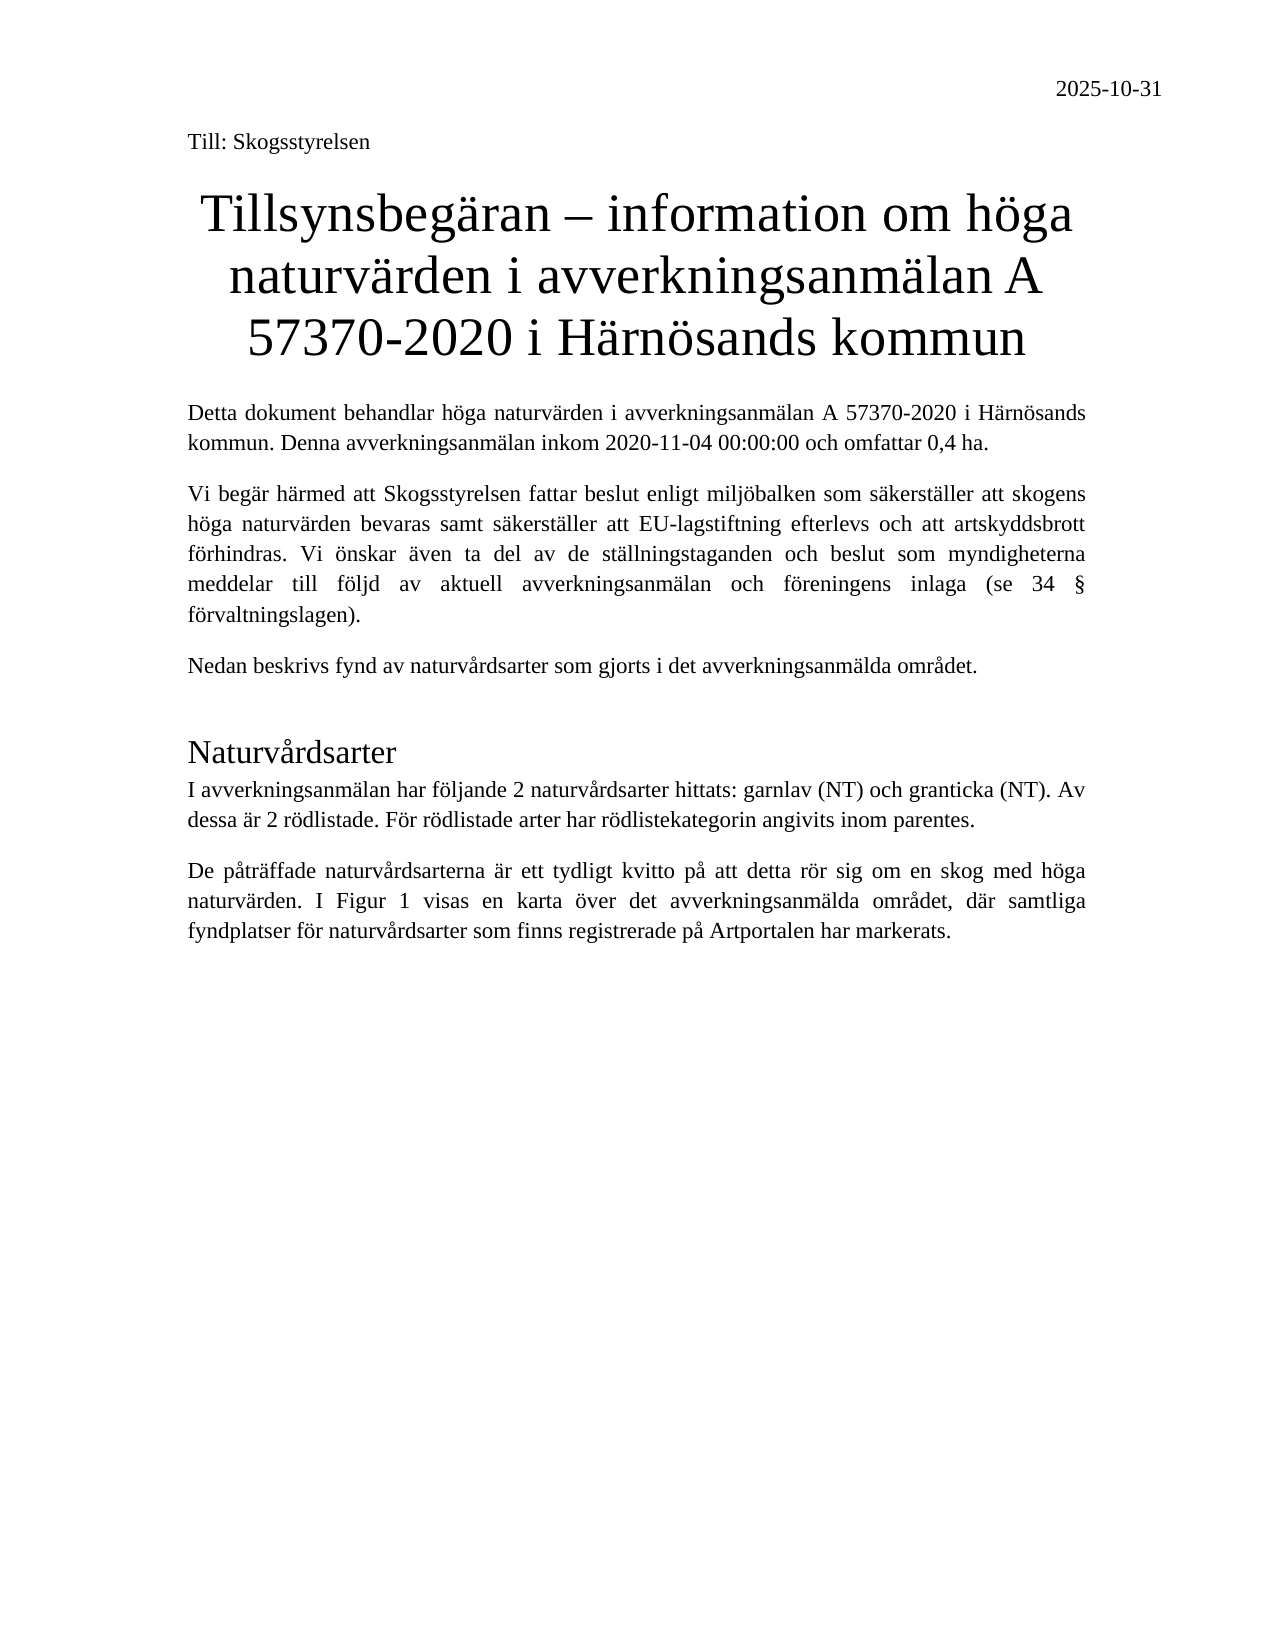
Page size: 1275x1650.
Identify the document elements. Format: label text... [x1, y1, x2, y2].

text Vi begär härmed att Skogsstyrelsen fattar beslut enligt miljöbalken som säkerställer att skogens höga naturvärden bevaras samt säkerställer att EU-lagstiftning efterlevs och att artskyddsbrott förhindras. Vi önskar även ta del av de ställningstaganden och beslut som myndigheterna meddelar till följd av aktuell avverkningsanmälan och föreningens inlaga (se 34 § förvaltningslagen). [187, 480, 1087, 627]
title Tillsynsbegäran – information om höga naturvärden i avverkningsanmälan A 57370-2020 i Härnösands kommun [187, 180, 1087, 367]
text I avverkningsanmälan har följande 2 naturvårdsarter hittats: garnlav (NT) och granticka (NT). Av dessa är 2 rödlistade. För rödlistade arter har rödlistekategorin angivits inom parentes. [187, 776, 1087, 832]
text Detta dokument behandlar höga naturvärden i avverkningsanmälan A 57370-2020 i Härnösands kommun. Denna avverkningsanmälan inkom 2020-11-04 00:00:00 och omfattar 0,4 ha. [187, 398, 1087, 455]
text Nedan beskrivs fynd av naturvårdsarter som gjorts i det avverkningsanmälda området. [187, 652, 1087, 678]
subtitle Naturvårdsarter [187, 732, 1087, 770]
text De påträffade naturvårdsarterna är ett tydligt kvitto på att detta rör sig om en skog med höga naturvärden. I Figur 1 visas en karta över det avverkningsanmälda området, där samtliga fyndplatser för naturvårdsarter som finns registrerade på Artportalen har markerats. [187, 857, 1087, 944]
